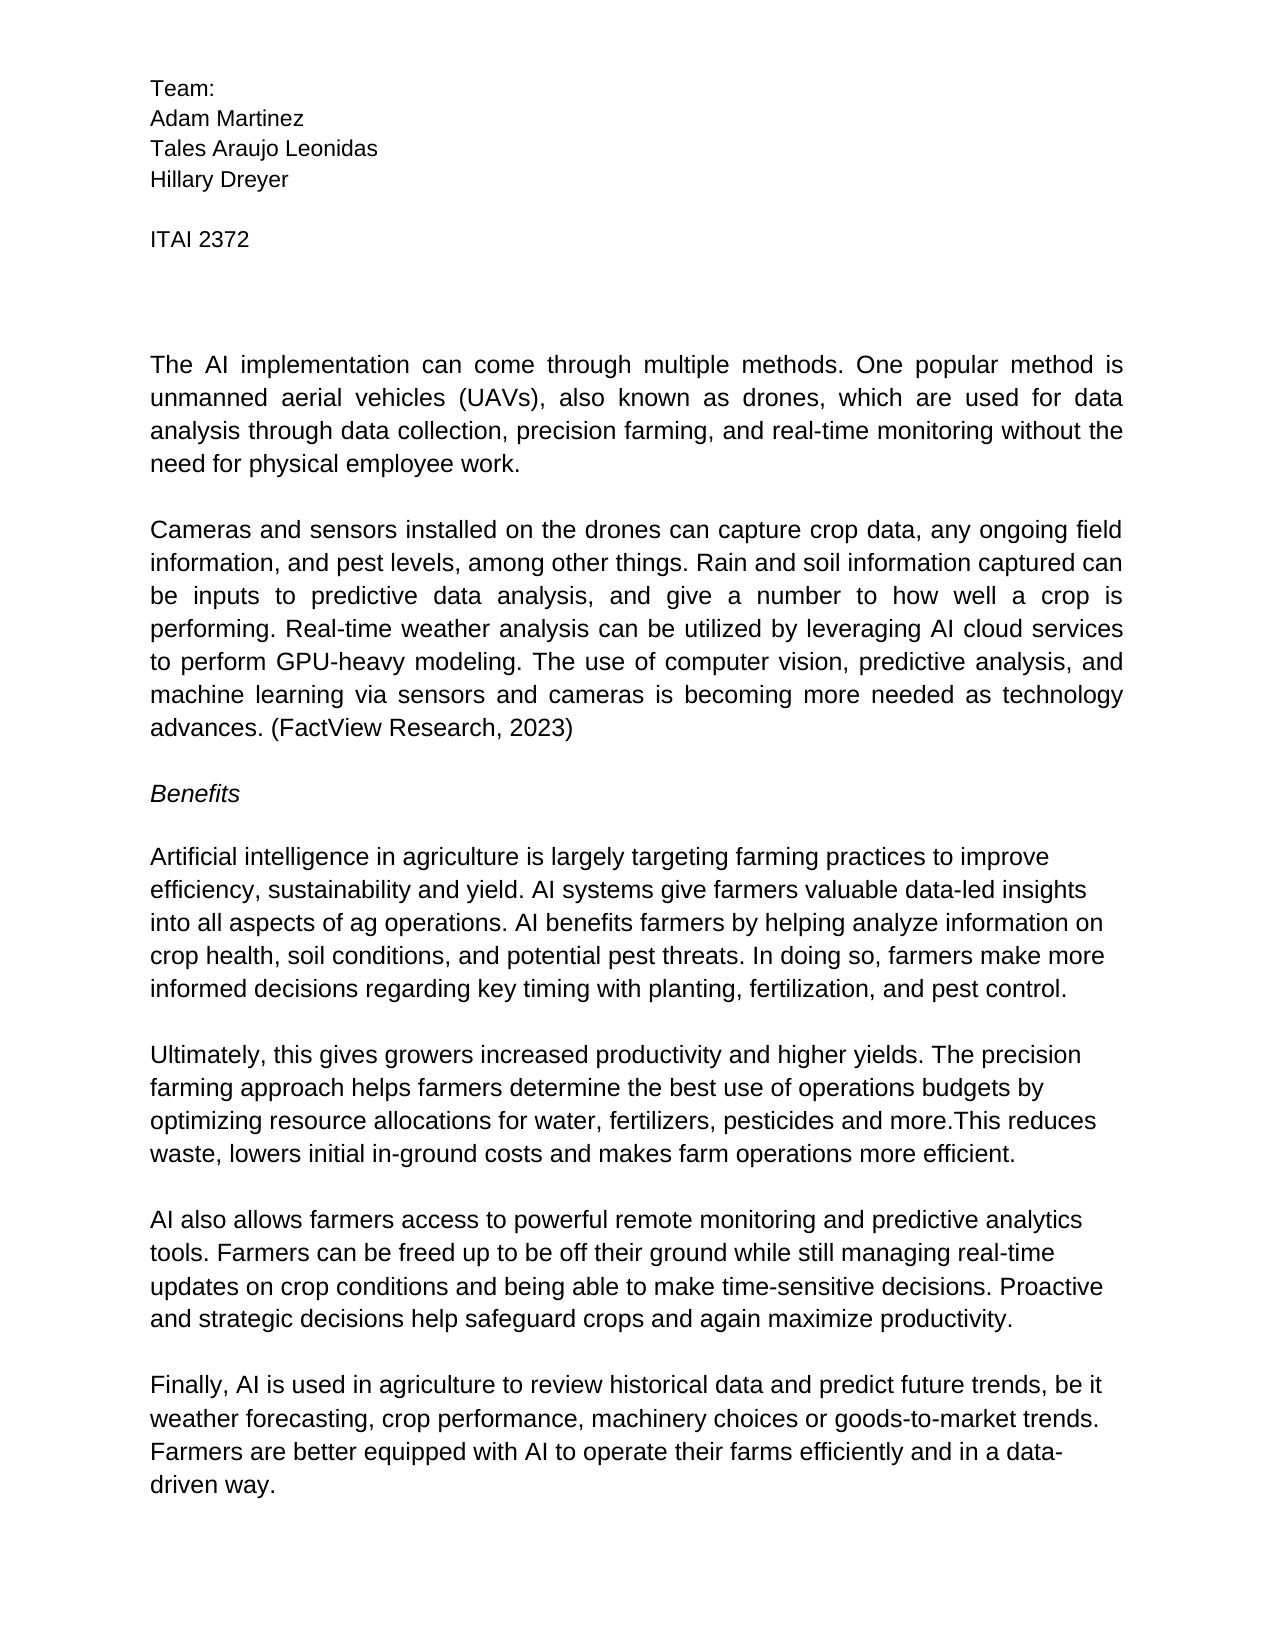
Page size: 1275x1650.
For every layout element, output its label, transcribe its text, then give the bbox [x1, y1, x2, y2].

text Ultimately, this gives growers increased productivity and higher yields. The precision farming approach helps farmers determine the best use of operations budgets by optimizing resource allocations for water, fertilizers, pesticides and more.This reduces waste, lowers initial in-ground costs and makes farm operations more efficient. [150, 1040, 1125, 1168]
text Benefits [150, 779, 1125, 808]
text Cameras and sensors installed on the drones can capture crop data, any ongoing field information, and pest levels, among other things. Rain and soil information captured can be inputs to predictive data analysis, and give a number to how well a crop is performing. Real-time weather analysis can be utilized by leveraging AI cloud services to perform GPU-heavy modeling. The use of computer vision, predictive analysis, and machine learning via sensors and cameras is becoming more needed as technology advances. (FactView Research, 2023) [150, 515, 1125, 742]
text Artificial intelligence in agriculture is largely targeting farming practices to improve efficiency, sustainability and yield. AI systems give farmers valuable data-led insights into all aspects of ag operations. AI benefits farmers by helping analyze information on crop health, soil conditions, and potential pest threats. In doing so, farmers make more informed decisions regarding key timing with planting, fertilization, and pest control. [150, 842, 1125, 1003]
text The AI implementation can come through multiple methods. One popular method is unmanned aerial vehicles (UAVs), also known as drones, which are used for data analysis through data collection, precision farming, and real-time monitoring without the need for physical employee work. [150, 350, 1125, 477]
text AI also allows farmers access to powerful remote monitoring and predictive analytics tools. Farmers can be freed up to be off their ground while still managing real-time updates on crop conditions and being able to make time-sensitive decisions. Proactive and strategic decisions help safeguard crops and again maximize productivity. [150, 1205, 1125, 1333]
text Finally, AI is used in agriculture to review historical data and predict future trends, be it weather forecasting, crop performance, machinery choices or goods-to-market trends. Farmers are better equipped with AI to operate their farms efficiently and in a data-driven way. [150, 1371, 1125, 1498]
